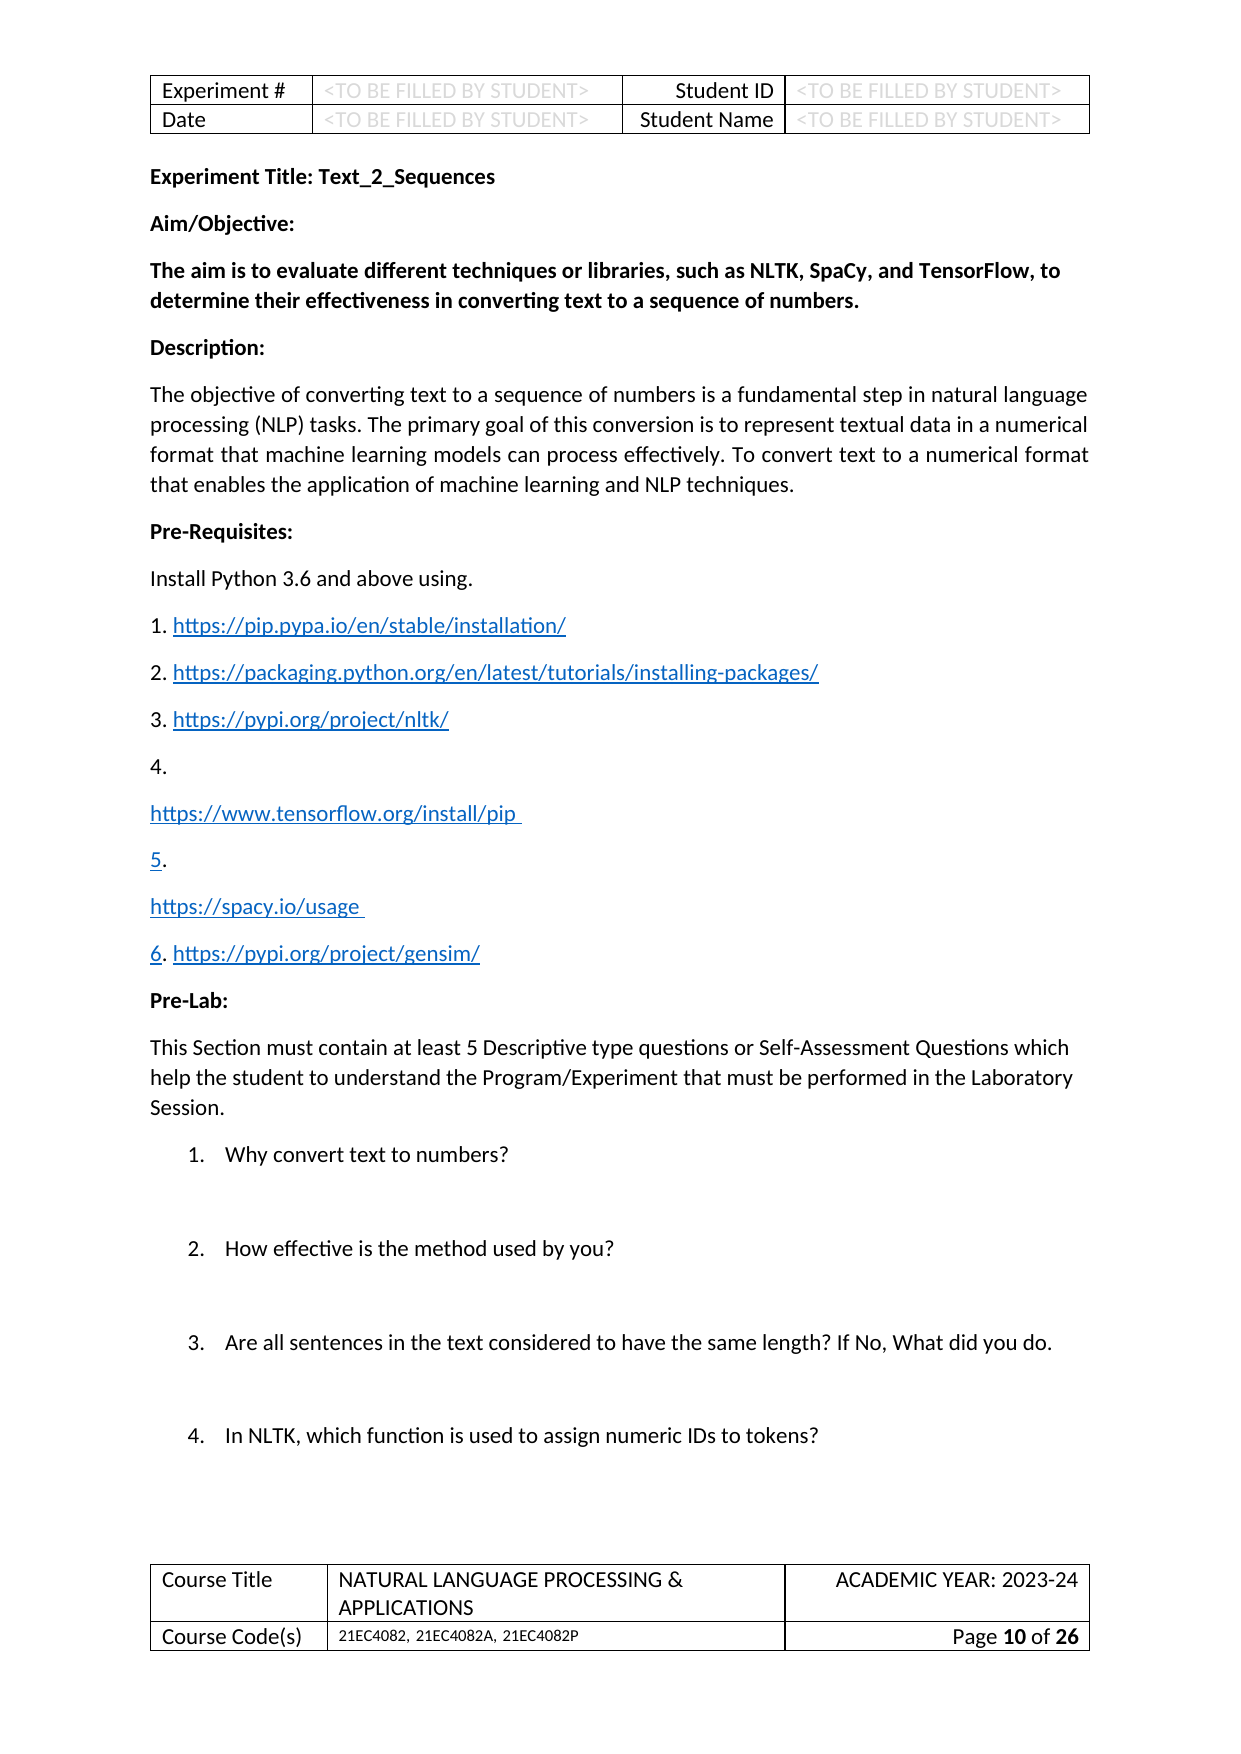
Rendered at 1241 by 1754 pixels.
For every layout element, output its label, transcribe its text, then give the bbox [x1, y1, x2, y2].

text Install Python 3.6 and above using. [150, 564, 1090, 592]
text This Section must contain at least 5 Descriptive type questions or Self-Assessment Questions which help the student to understand the Program/Experiment that must be performed in the Laboratory Session. [150, 1033, 1090, 1121]
text 6. https://pypi.org/project/gensim/ [150, 939, 1090, 967]
text 4. [150, 752, 1090, 780]
text https://spacy.io/usage [150, 892, 1090, 920]
text 2. https://packaging.python.org/en/latest/tutorials/installing-packages/ [150, 658, 1090, 686]
text The aim is to evaluate different techniques or libraries, such as NLTK, SpaCy, and TensorFlow, to determine their effectiveness in converting text to a sequence of numbers. [150, 256, 1090, 314]
text Aim/Objective: [150, 209, 1090, 237]
list Are all sentences in the text considered to have the same length? If No, What did you do. [187, 1328, 1090, 1356]
text 1. https://pip.pypa.io/en/stable/installation/ [150, 611, 1090, 639]
text Pre-Requisites: [150, 517, 1090, 545]
text Pre-Lab: [150, 986, 1090, 1014]
text Description: [150, 333, 1090, 361]
text https://www.tensorflow.org/install/pip [150, 799, 1090, 827]
list In NLTK, which function is used to assign numeric IDs to tokens? [187, 1422, 1090, 1449]
list Why convert text to numbers? [187, 1140, 1090, 1168]
text The objective of converting text to a sequence of numbers is a fundamental step in natural language processing (NLP) tasks. The primary goal of this conversion is to represent textual data in a numerical format that machine learning models can process effectively. To convert text to a numerical format that enables the application of machine learning and NLP techniques. [150, 380, 1090, 498]
text Experiment Title: Text_2_Sequences [150, 162, 1090, 190]
text 3. https://pypi.org/project/nltk/ [150, 705, 1090, 733]
text 5. [150, 846, 1090, 873]
list How effective is the method used by you? [187, 1234, 1090, 1262]
